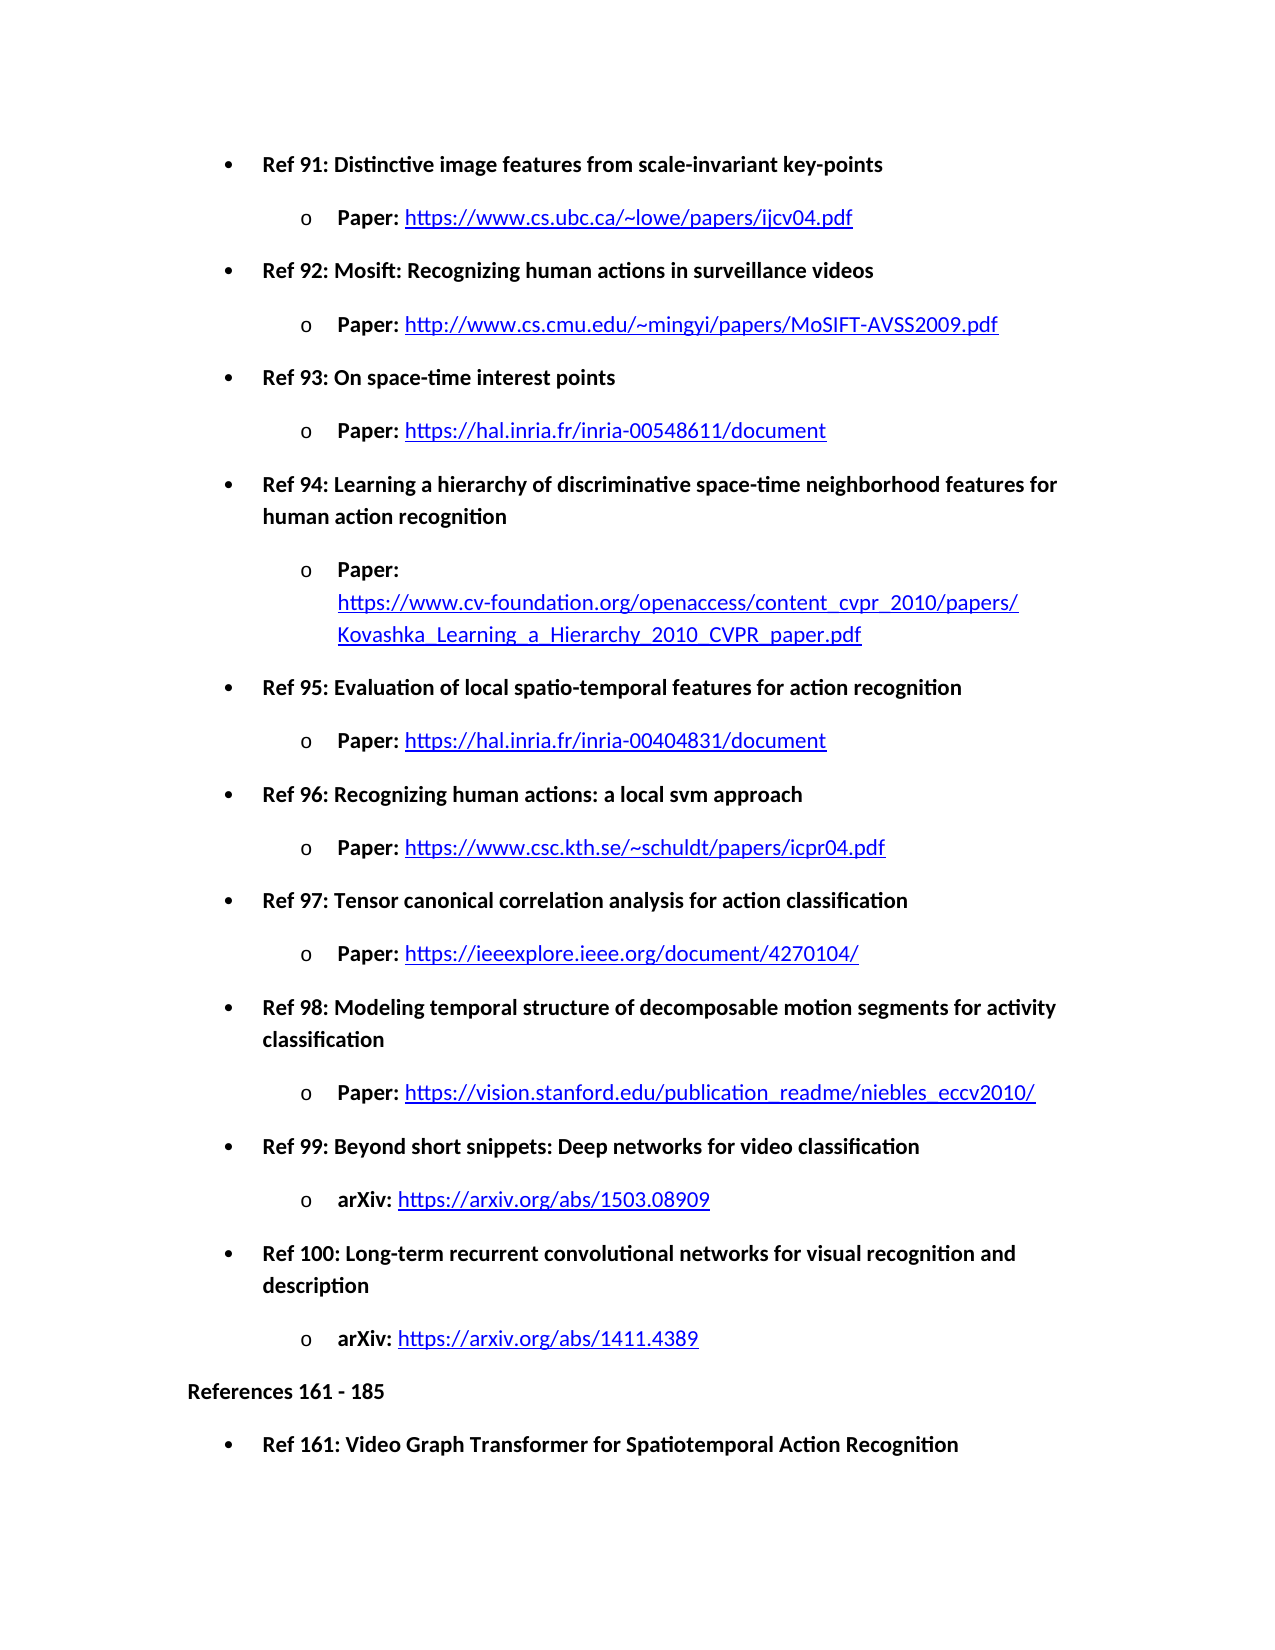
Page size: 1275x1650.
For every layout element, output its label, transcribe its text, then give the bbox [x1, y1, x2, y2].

list Ref 94: Learning a hierarchy of discriminative space-time neighborhood features for human action recognition [225, 470, 1087, 530]
list Ref 95: Evaluation of local spatio-temporal features for action recognition [225, 673, 1087, 701]
list Ref 98: Modeling temporal structure of decomposable motion segments for activity classification [225, 993, 1087, 1053]
list Ref 92: Mosift: Recognizing human actions in surveillance videos [225, 257, 1087, 285]
list Paper: https://hal.inria.fr/inria-00548611/document [300, 416, 1087, 445]
list Ref 91: Distinctive image features from scale-invariant key-points [225, 150, 1087, 178]
text References 161 - 185 [187, 1377, 1087, 1406]
list Paper: https://www.csc.kth.se/~schuldt/papers/icpr04.pdf [300, 833, 1087, 861]
list Ref 93: On space-time interest points [225, 363, 1087, 391]
list Ref 99: Beyond short snippets: Deep networks for video classification [225, 1132, 1087, 1160]
list arXiv: https://arxiv.org/abs/1503.08909 [300, 1185, 1087, 1213]
list Ref 161: Video Graph Transformer for Spatiotemporal Action Recognition [225, 1431, 1087, 1458]
list Ref 100: Long-term recurrent convolutional networks for visual recognition and description [225, 1239, 1087, 1299]
list Paper: https://ieeexplore.ieee.org/document/4270104/ [300, 939, 1087, 968]
list Paper: https://www.cv-foundation.org/openaccess/content_cvpr_2010/papers/Kovashka_Learning_a_Hierarchy_2010_CVPR_paper.pdf [300, 555, 1087, 648]
list Paper: http://www.cs.cmu.edu/~mingyi/papers/MoSIFT-AVSS2009.pdf [300, 310, 1087, 338]
list Ref 96: Recognizing human actions: a local svm approach [225, 780, 1087, 808]
list Paper: https://hal.inria.fr/inria-00404831/document [300, 726, 1087, 755]
list arXiv: https://arxiv.org/abs/1411.4389 [300, 1324, 1087, 1352]
list Ref 97: Tensor canonical correlation analysis for action classification [225, 886, 1087, 914]
list Paper: https://vision.stanford.edu/publication_readme/niebles_eccv2010/ [300, 1078, 1087, 1107]
list Paper: https://www.cs.ubc.ca/~lowe/papers/ijcv04.pdf [300, 203, 1087, 232]
